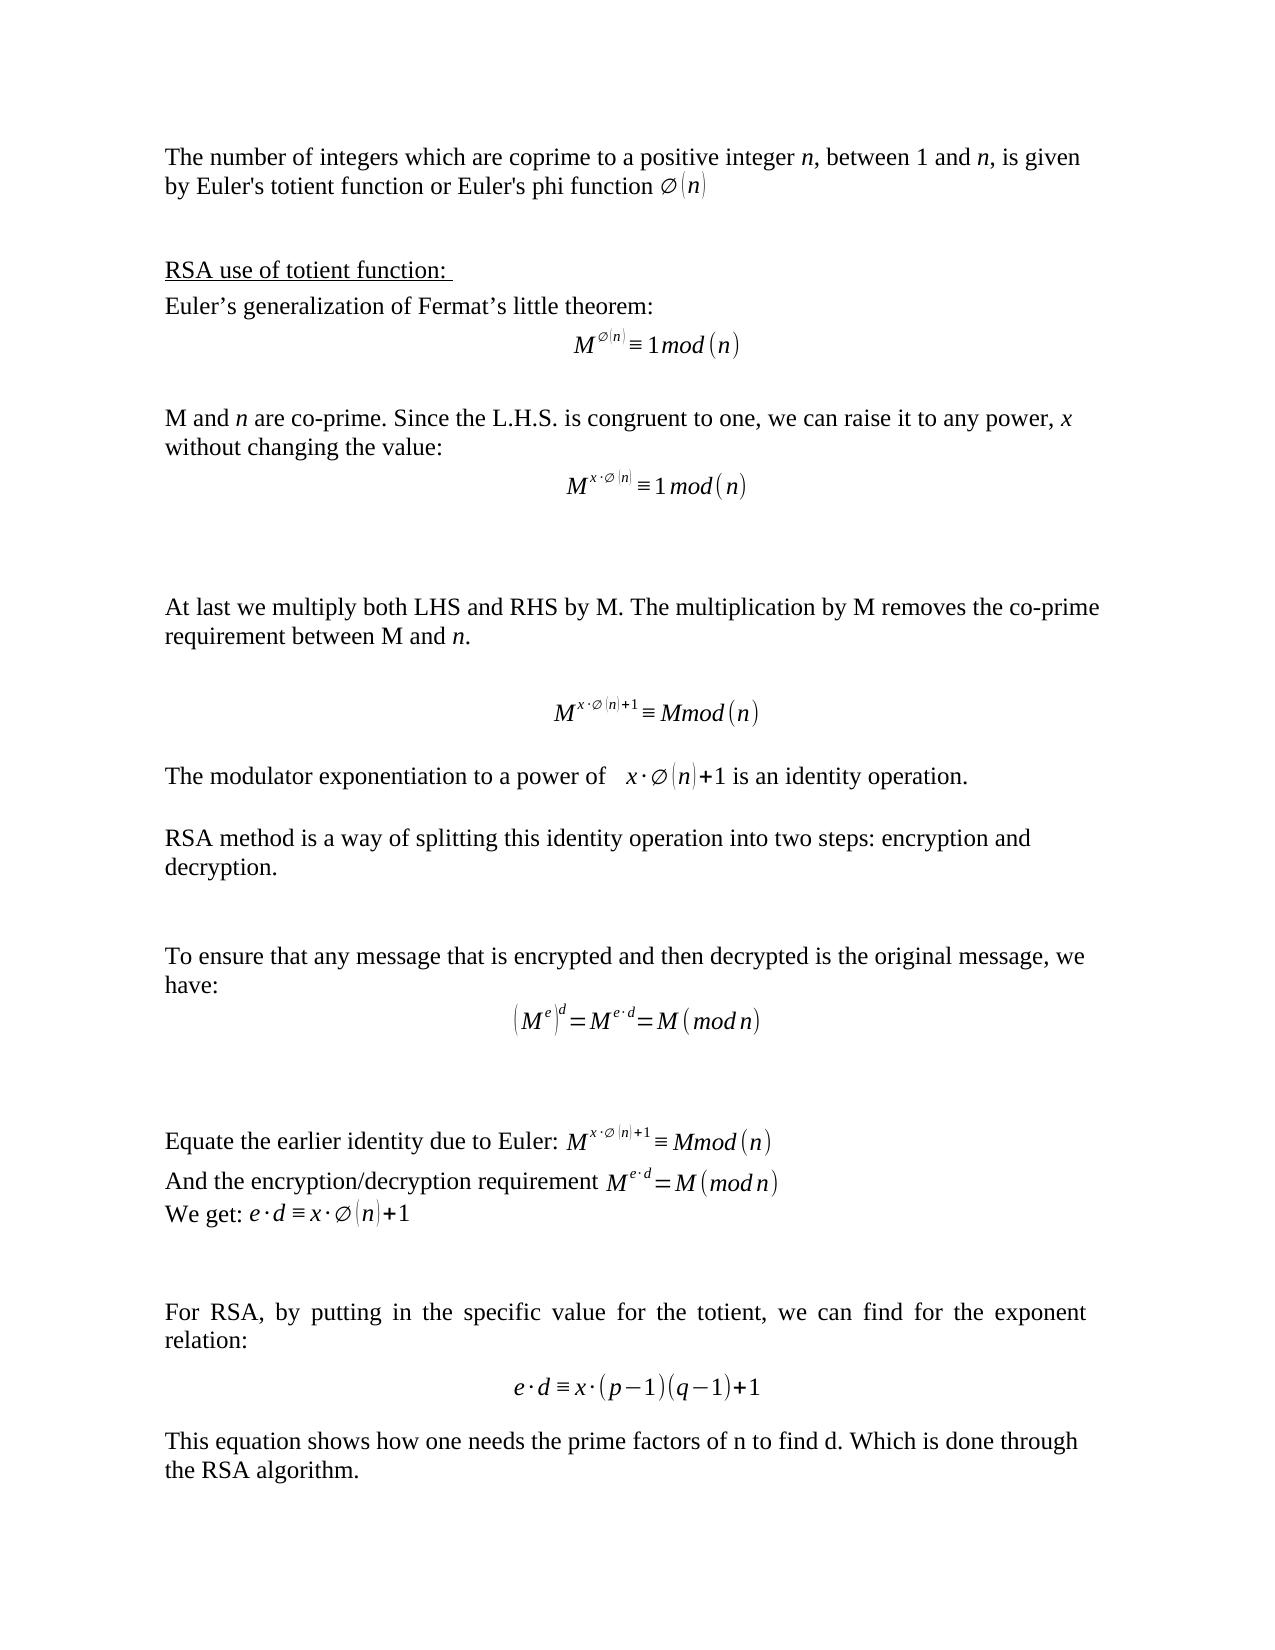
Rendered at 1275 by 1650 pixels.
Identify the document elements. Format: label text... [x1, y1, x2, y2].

text For RSA, by putting in the specific value for the totient, we can find for the exponent relation: [164, 1297, 1088, 1354]
text To ensure that any message that is encrypted and then decrypted is the original message, we have: [164, 941, 1110, 999]
text The modulator exponentiation to a power of is an identity operation. [164, 761, 1110, 791]
text At last we multiply both LHS and RHS by M. The multiplication by M removes the co-prime requirement between M and n. [164, 592, 1110, 650]
text This equation shows how one needs the prime factors of n to find d. Which is done through the RSA algorithm. [164, 1426, 1089, 1484]
text RSA use of totient function: [164, 255, 1110, 283]
text The number of integers which are coprime to a positive integer n, between 1 and n, is given by Euler's totient function or Euler's phi function [164, 142, 1110, 201]
text Equate the earlier identity due to Euler: [164, 1124, 1110, 1157]
text M and n are co-prime. Since the L.H.S. is congruent to one, we can raise it to any power, x without changing the value: [164, 403, 1091, 461]
text And the encryption/decryption requirement [164, 1164, 1110, 1197]
text RSA method is a way of splitting this identity operation into two steps: encryption and decryption. [164, 823, 1110, 881]
text We get: [164, 1198, 1110, 1228]
text Euler’s generalization of Fermat’s little theorem: [164, 291, 1110, 320]
